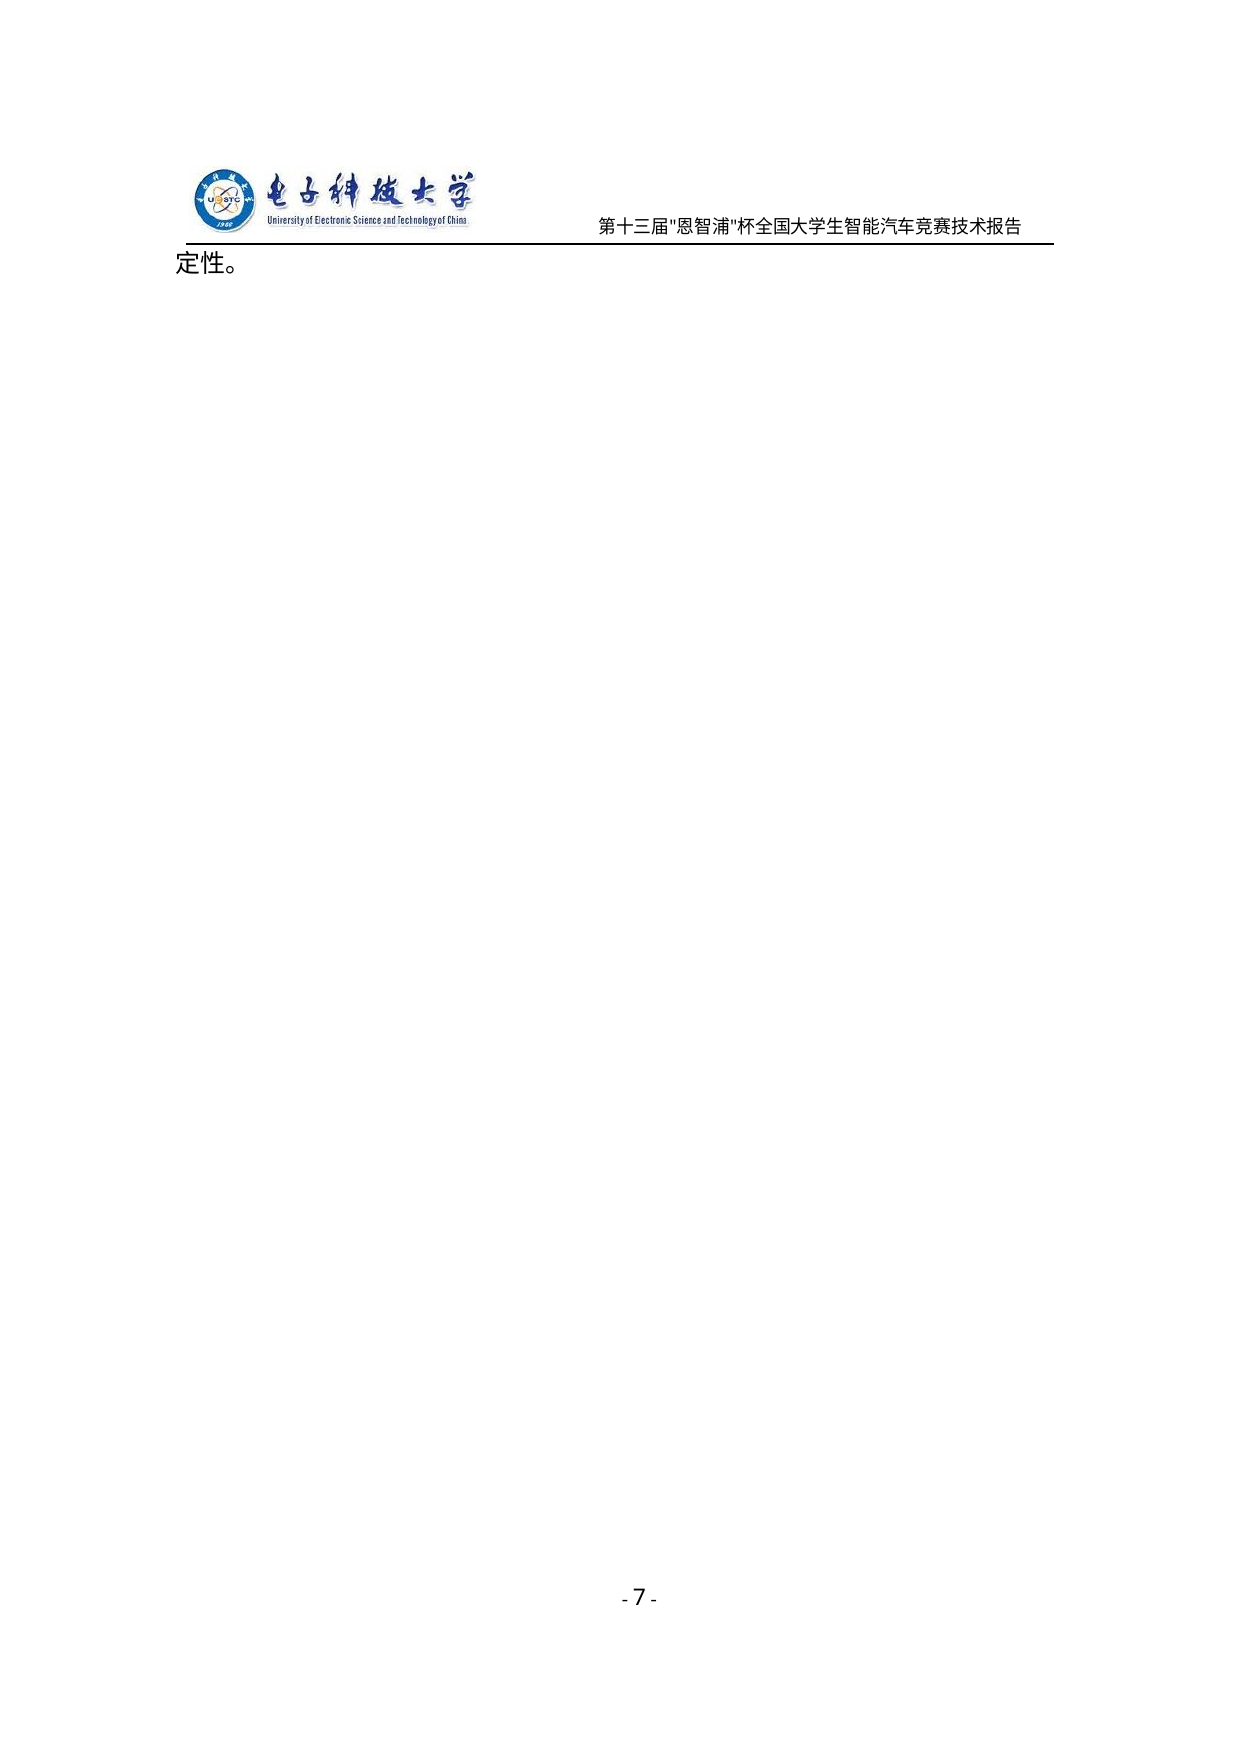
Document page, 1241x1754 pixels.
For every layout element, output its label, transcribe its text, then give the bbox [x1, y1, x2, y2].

picture [189, 166, 477, 233]
